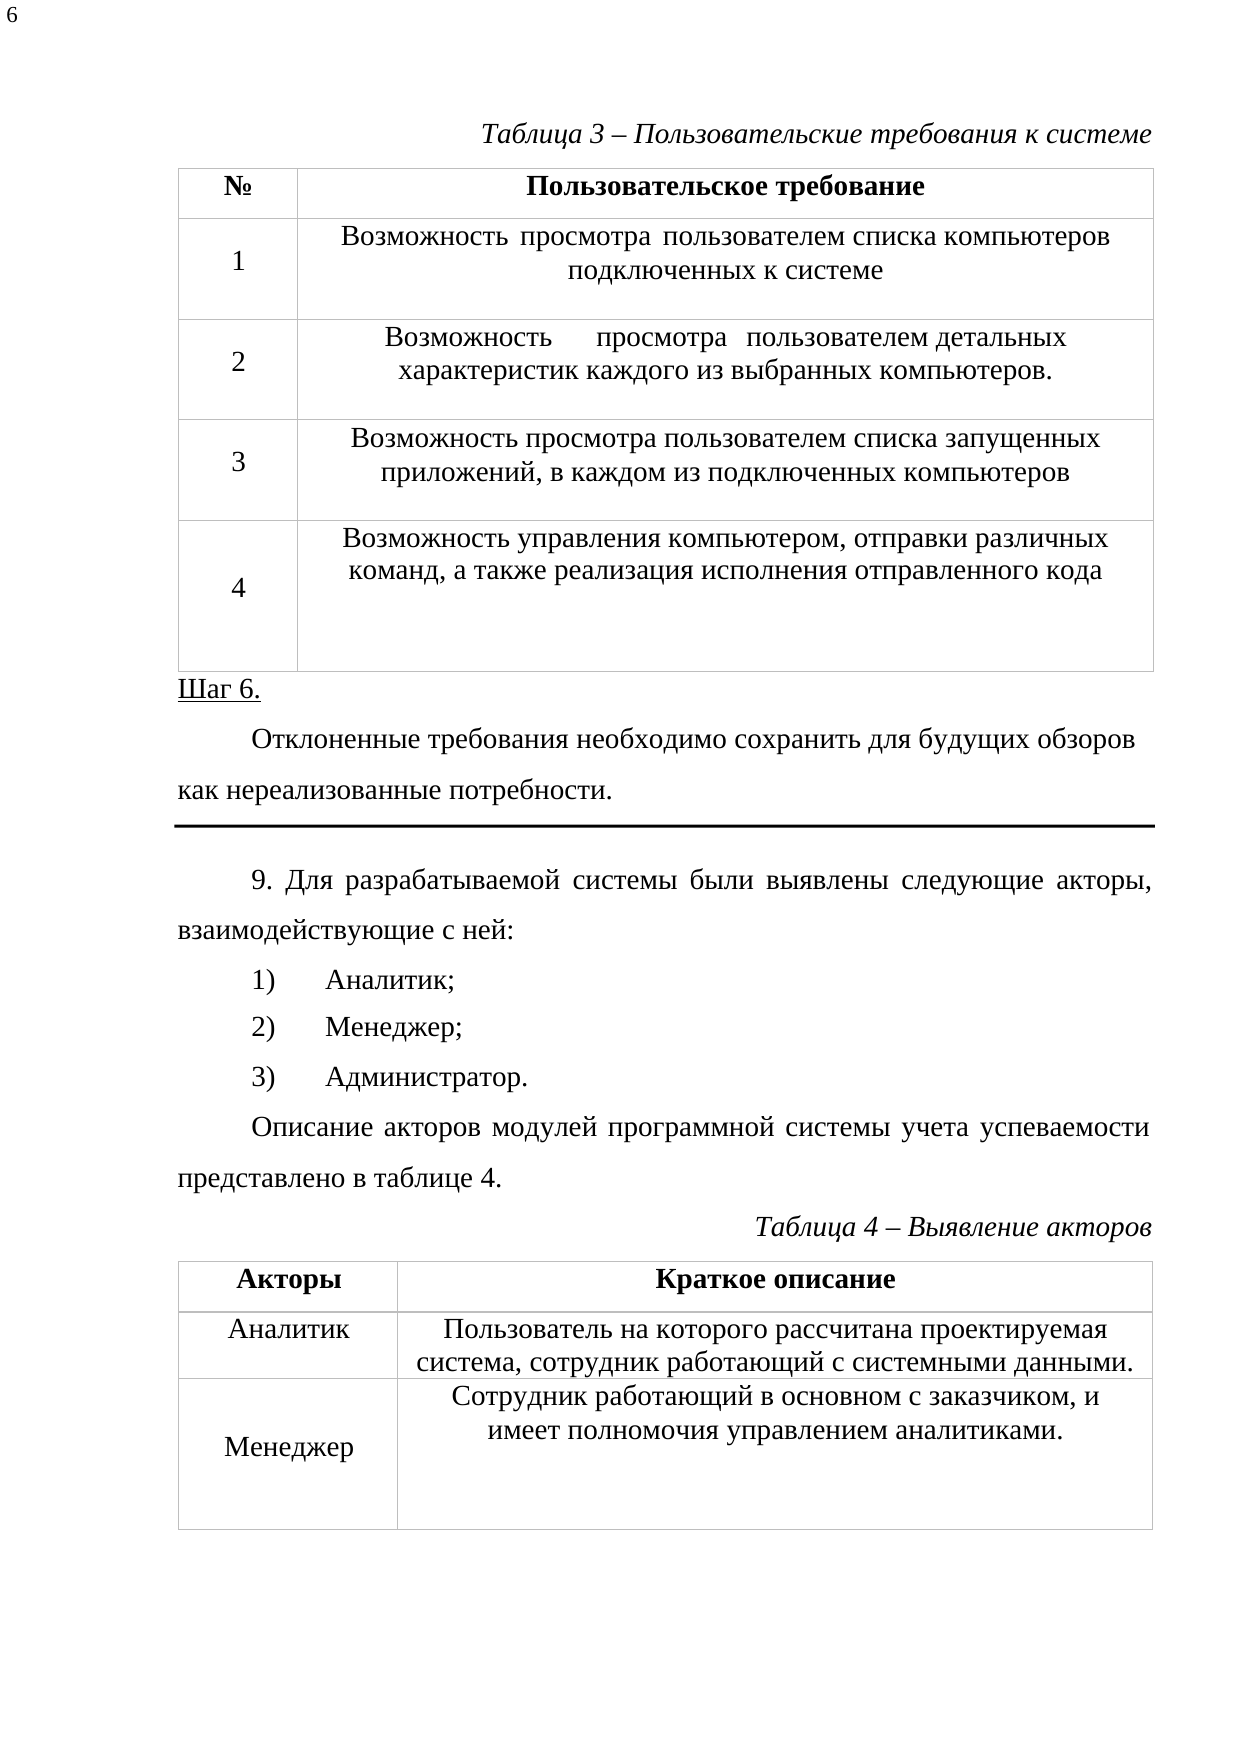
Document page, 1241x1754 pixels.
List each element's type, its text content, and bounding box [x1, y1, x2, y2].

table_cell 3 [179, 420, 297, 520]
table_header Пользовательское требование [298, 169, 1153, 218]
table_cell Возможность просмотра пользователем детальных характеристик каждого из выбранных компьютеров. [298, 320, 1153, 419]
table_cell Менеджер [179, 1379, 397, 1529]
table_cell Возможность просмотра пользователем списка компьютеров подключенных к системе [298, 219, 1153, 318]
table_cell Возможность управления компьютером, отправки различных команд, а также реализация исполнения отправленного кода [298, 521, 1153, 671]
text Отклоненные требования необходимо сохранить для будущих обзоров как нереализованные потребности. [177, 721, 1167, 805]
table_cell Сотрудник работающий в основном с заказчиком, и имеет полномочия управлением аналитиками. [398, 1379, 1152, 1529]
table_header Краткое описание [398, 1262, 1152, 1311]
table_header Акторы [179, 1262, 397, 1311]
table_cell Возможность просмотра пользователем списка запущенных приложений, в каждом из подключенных компьютеров [298, 420, 1153, 520]
text Шаг 6. [177, 672, 1167, 705]
table_cell Пользователь на которого рассчитана проектируемая система, сотрудник работающий с системными данными. [398, 1313, 1152, 1378]
text Таблица 3 – Пользовательские требования к системе [481, 117, 1167, 150]
table_header № [179, 169, 297, 218]
table_cell 1 [179, 219, 297, 318]
text Таблица 4 – Выявление акторов [754, 1210, 1167, 1243]
list Аналитик; [251, 962, 1167, 996]
table_cell 4 [179, 521, 297, 671]
table_cell 2 [179, 320, 297, 419]
table_cell Аналитик [179, 1313, 397, 1378]
list Менеджер; [251, 1009, 1167, 1042]
list Администратор. [251, 1059, 1167, 1093]
list Для разрабатываемой системы были выявлены следующие акторы, взаимодействующие с ней: [177, 828, 1152, 946]
text Описание акторов модулей программной системы учета успеваемости представлено в таблице 4. [177, 1109, 1152, 1193]
